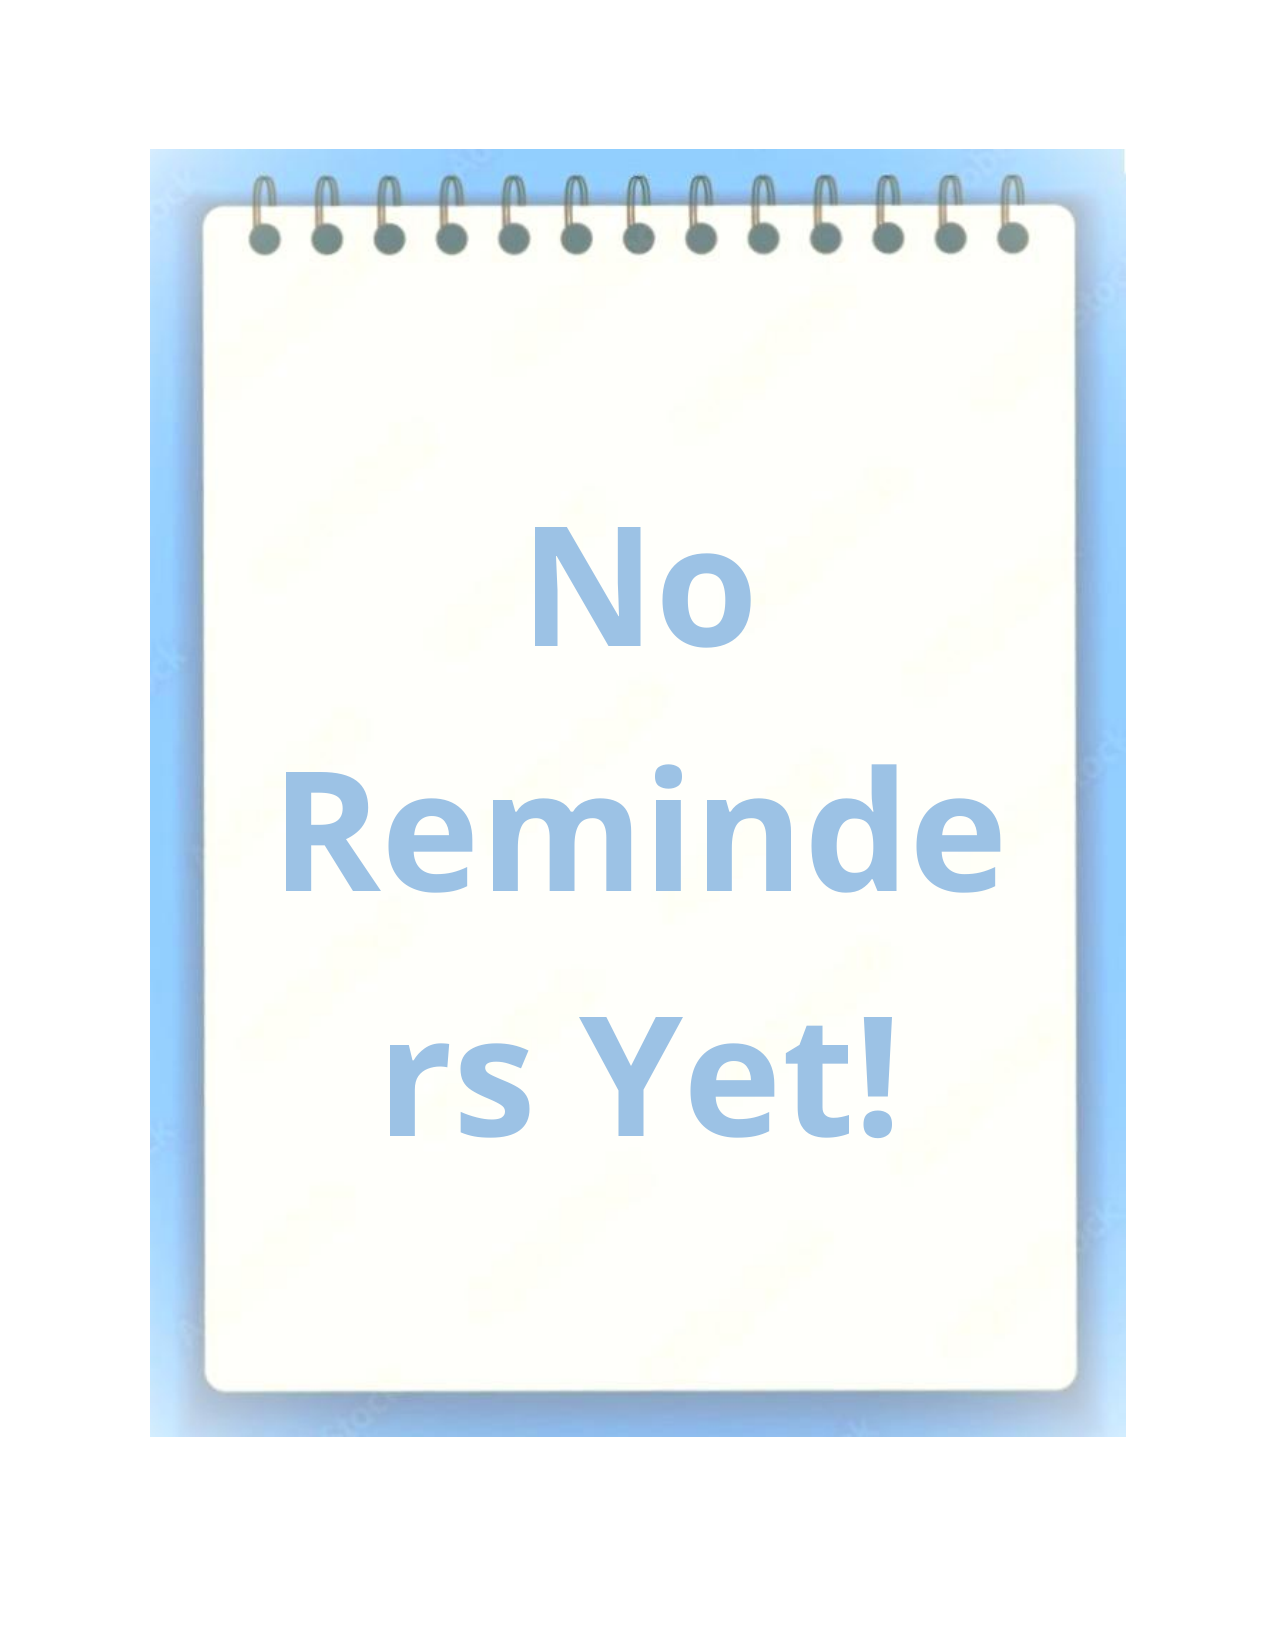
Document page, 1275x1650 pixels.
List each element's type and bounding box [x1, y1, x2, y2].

picture [150, 149, 1126, 1437]
